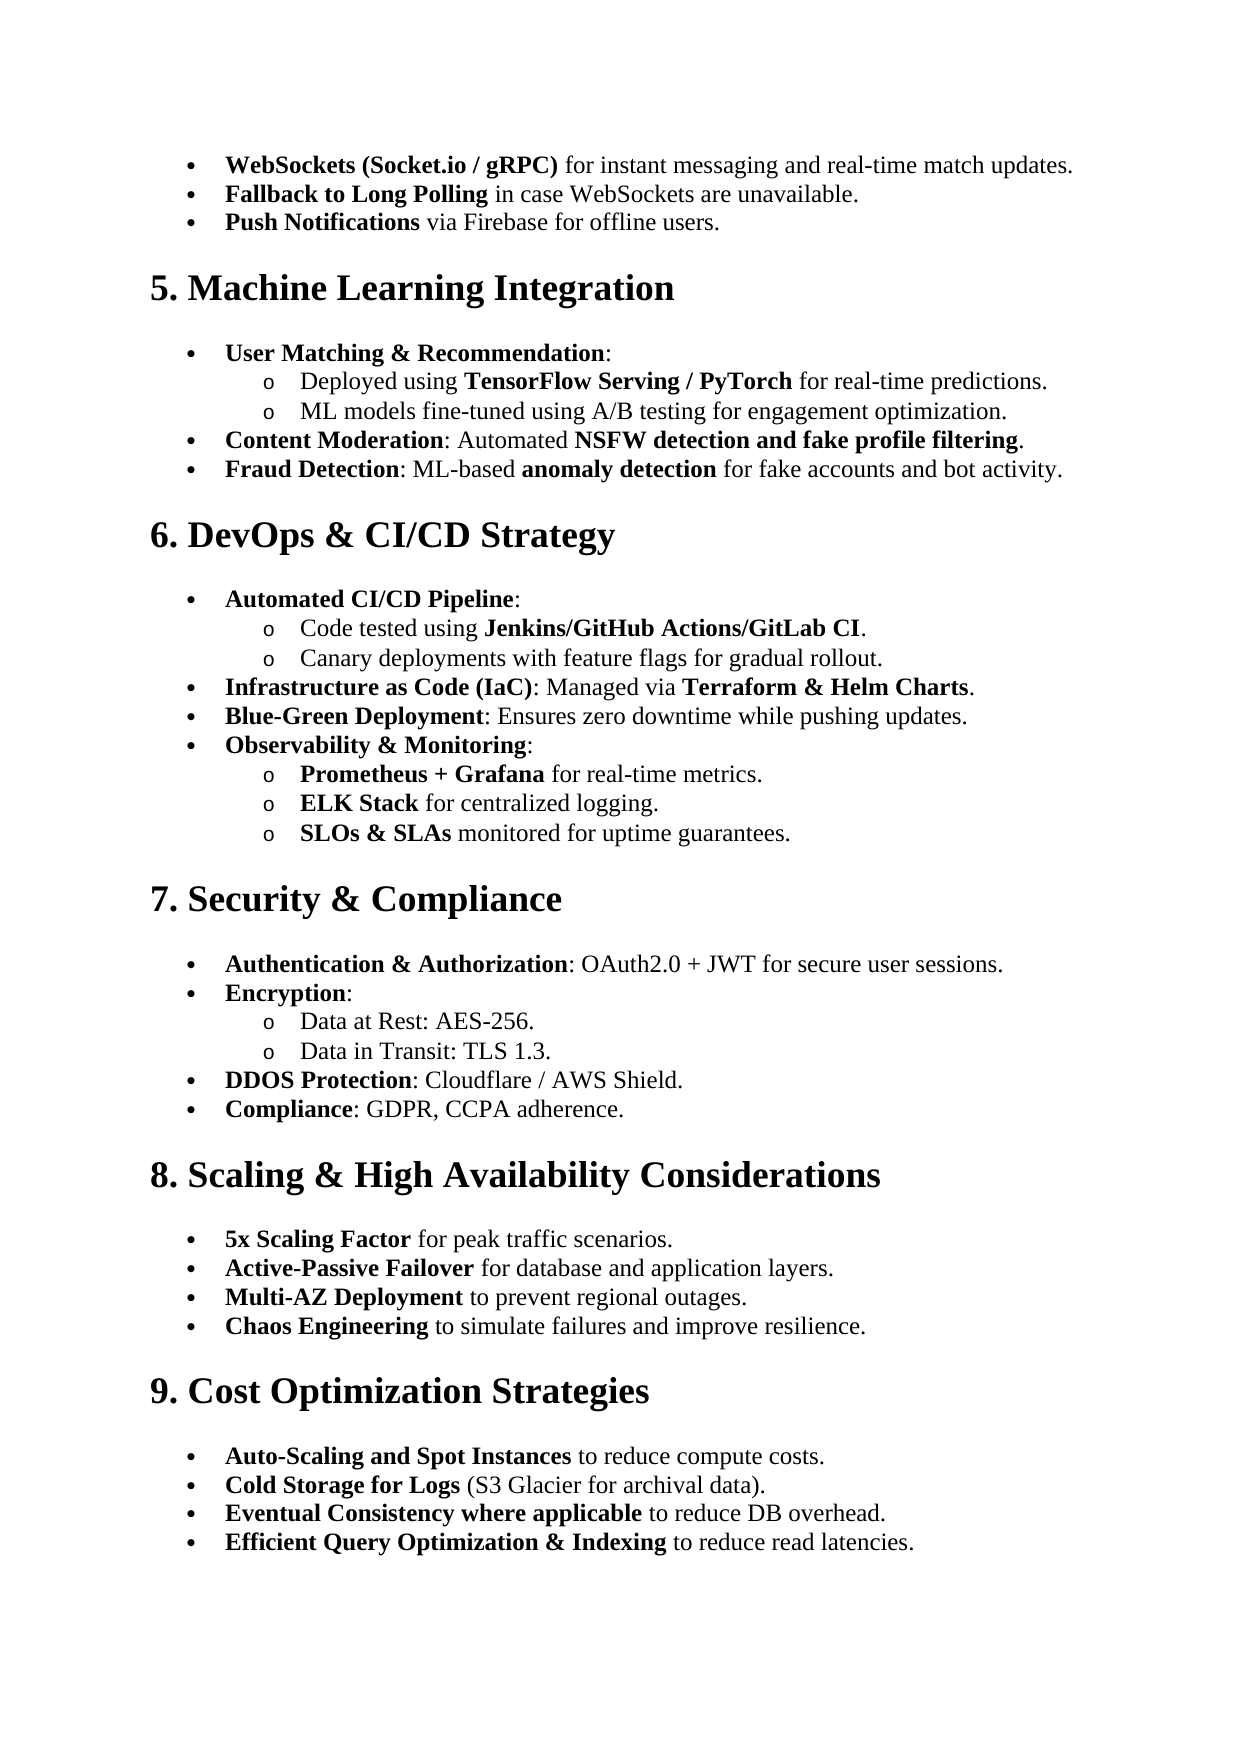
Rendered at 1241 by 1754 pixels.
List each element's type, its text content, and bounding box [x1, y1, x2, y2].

list Fraud Detection: ML-based anomaly detection for fake accounts and bot activity. [187, 454, 1090, 483]
list Canary deployments with feature flags for gradual rollout. [262, 643, 1090, 672]
list Observability & Monitoring: [187, 730, 1090, 759]
list Prometheus + Grafana for real-time metrics. [262, 759, 1090, 788]
list Encryption: [187, 978, 1090, 1006]
list 5x Scaling Factor for peak traffic scenarios. [187, 1224, 1090, 1253]
list WebSockets (Socket.io / gRPC) for instant messaging and real-time match updates. [187, 150, 1090, 179]
list DDOS Protection: Cloudflare / AWS Shield. [187, 1066, 1090, 1094]
text 8. Scaling & High Availability Considerations [150, 1152, 1090, 1195]
list Multi-AZ Deployment to prevent regional outages. [187, 1282, 1090, 1311]
list SLOs & SLAs monitored for uptime guarantees. [262, 818, 1090, 847]
text 9. Cost Optimization Strategies [150, 1369, 1090, 1412]
list Auto-Scaling and Spot Instances to reduce compute costs. [187, 1441, 1090, 1470]
list User Matching & Recommendation: [187, 338, 1090, 366]
list Cold Storage for Logs (S3 Glacier for archival data). [187, 1470, 1090, 1498]
list Infrastructure as Code (IaC): Managed via Terraform & Helm Charts. [187, 672, 1090, 701]
list Content Moderation: Automated NSFW detection and fake profile filtering. [187, 426, 1090, 454]
list Authentication & Authorization: OAuth2.0 + JWT for secure user sessions. [187, 949, 1090, 978]
list Compliance: GDPR, CCPA adherence. [187, 1094, 1090, 1123]
list Efficient Query Optimization & Indexing to reduce read latencies. [187, 1527, 1090, 1556]
list Eventual Consistency where applicable to reduce DB overhead. [187, 1498, 1090, 1527]
list Automated CI/CD Pipeline: [187, 584, 1090, 613]
list Active-Passive Failover for database and application layers. [187, 1253, 1090, 1282]
list Push Notifications via Firebase for offline users. [187, 207, 1090, 236]
list Chaos Engineering to simulate failures and improve resilience. [187, 1311, 1090, 1339]
list ELK Stack for centralized logging. [262, 788, 1090, 818]
list Fallback to Long Polling in case WebSockets are unavailable. [187, 179, 1090, 207]
list Data at Rest: AES-256. [262, 1006, 1090, 1036]
text 7. Security & Compliance [150, 877, 1090, 920]
list Code tested using Jenkins/GitHub Actions/GitLab CI. [262, 613, 1090, 643]
list ML models fine-tuned using A/B testing for engagement optimization. [262, 396, 1090, 426]
text 6. DevOps & CI/CD Strategy [150, 512, 1090, 555]
list Deployed using TensorFlow Serving / PyTorch for real-time predictions. [262, 366, 1090, 396]
list Blue-Green Deployment: Ensures zero downtime while pushing updates. [187, 701, 1090, 730]
list Data in Transit: TLS 1.3. [262, 1036, 1090, 1066]
text 5. Machine Learning Integration [150, 265, 1090, 308]
